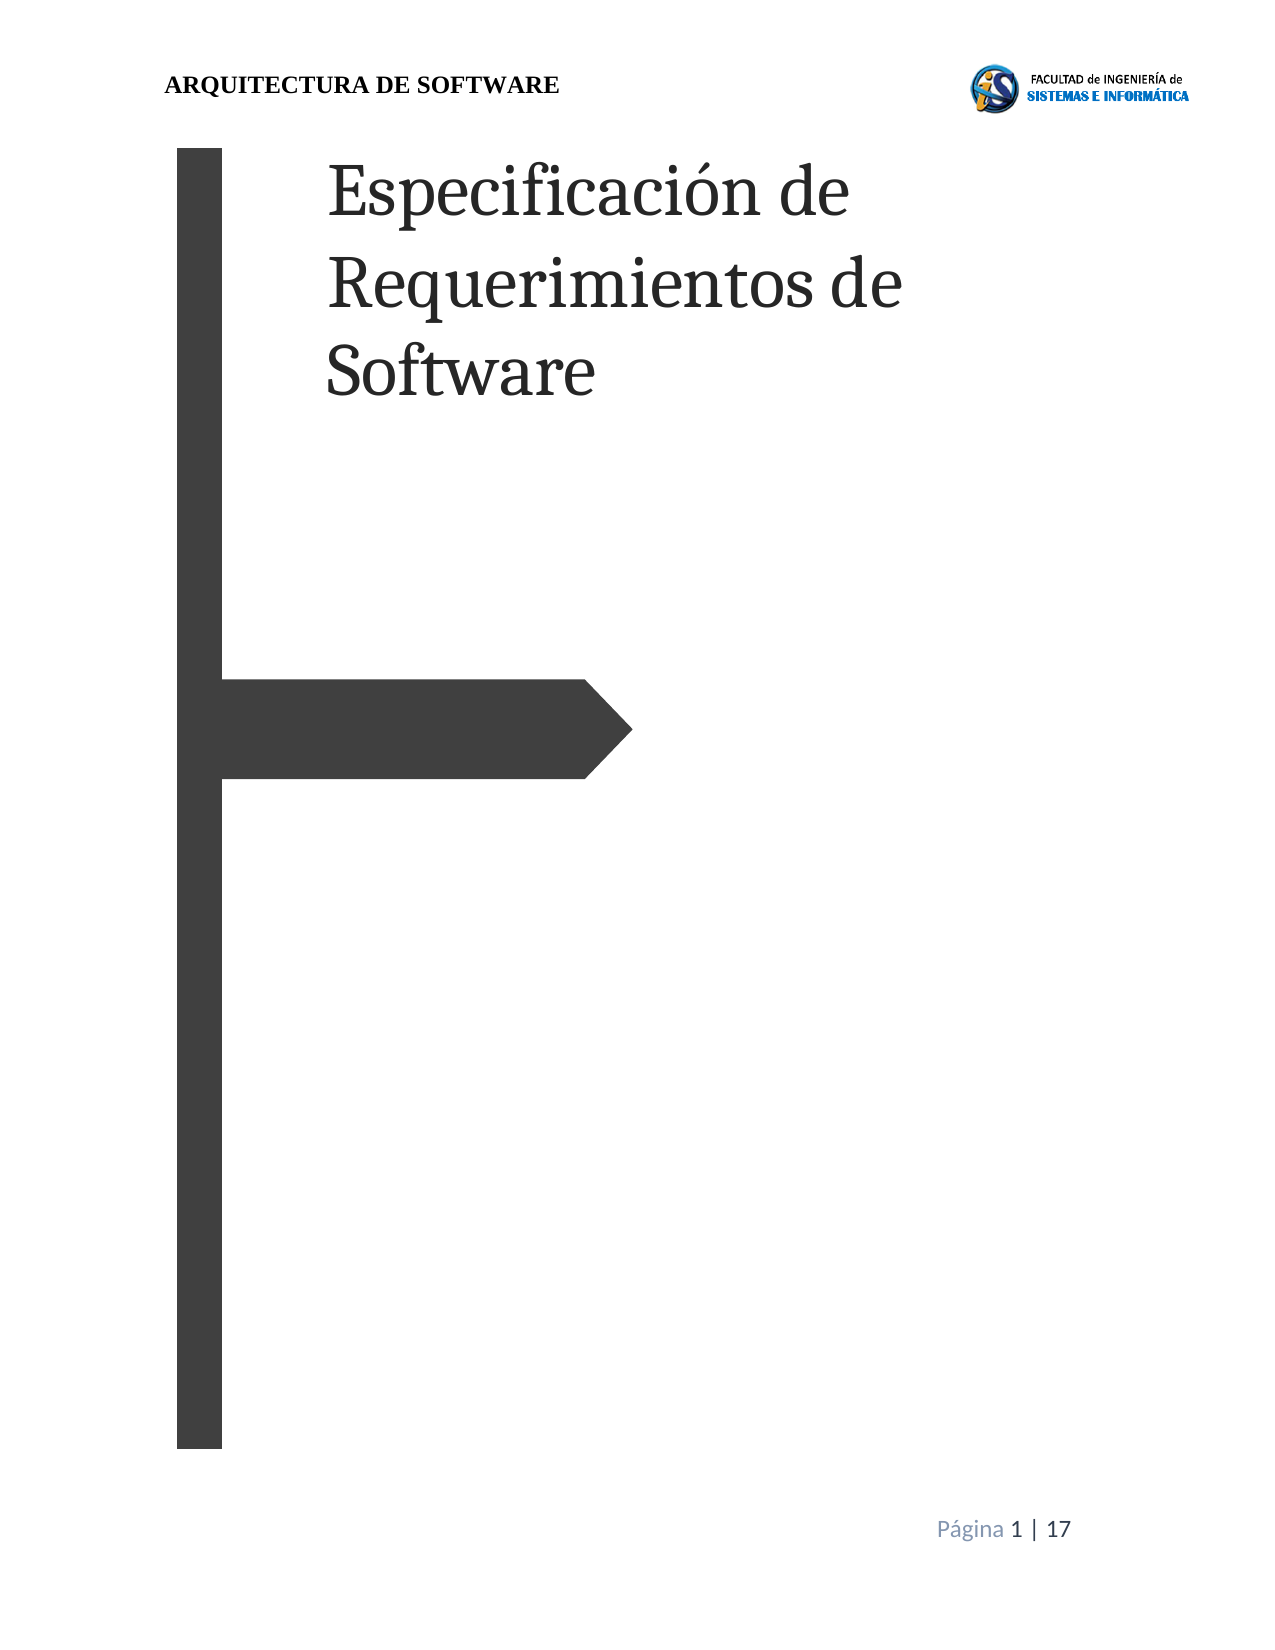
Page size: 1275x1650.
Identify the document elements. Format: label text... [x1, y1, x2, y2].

picture [969, 61, 1197, 115]
text Especificación de [253, 148, 1098, 234]
text Requerimientos de Software [327, 239, 1098, 414]
